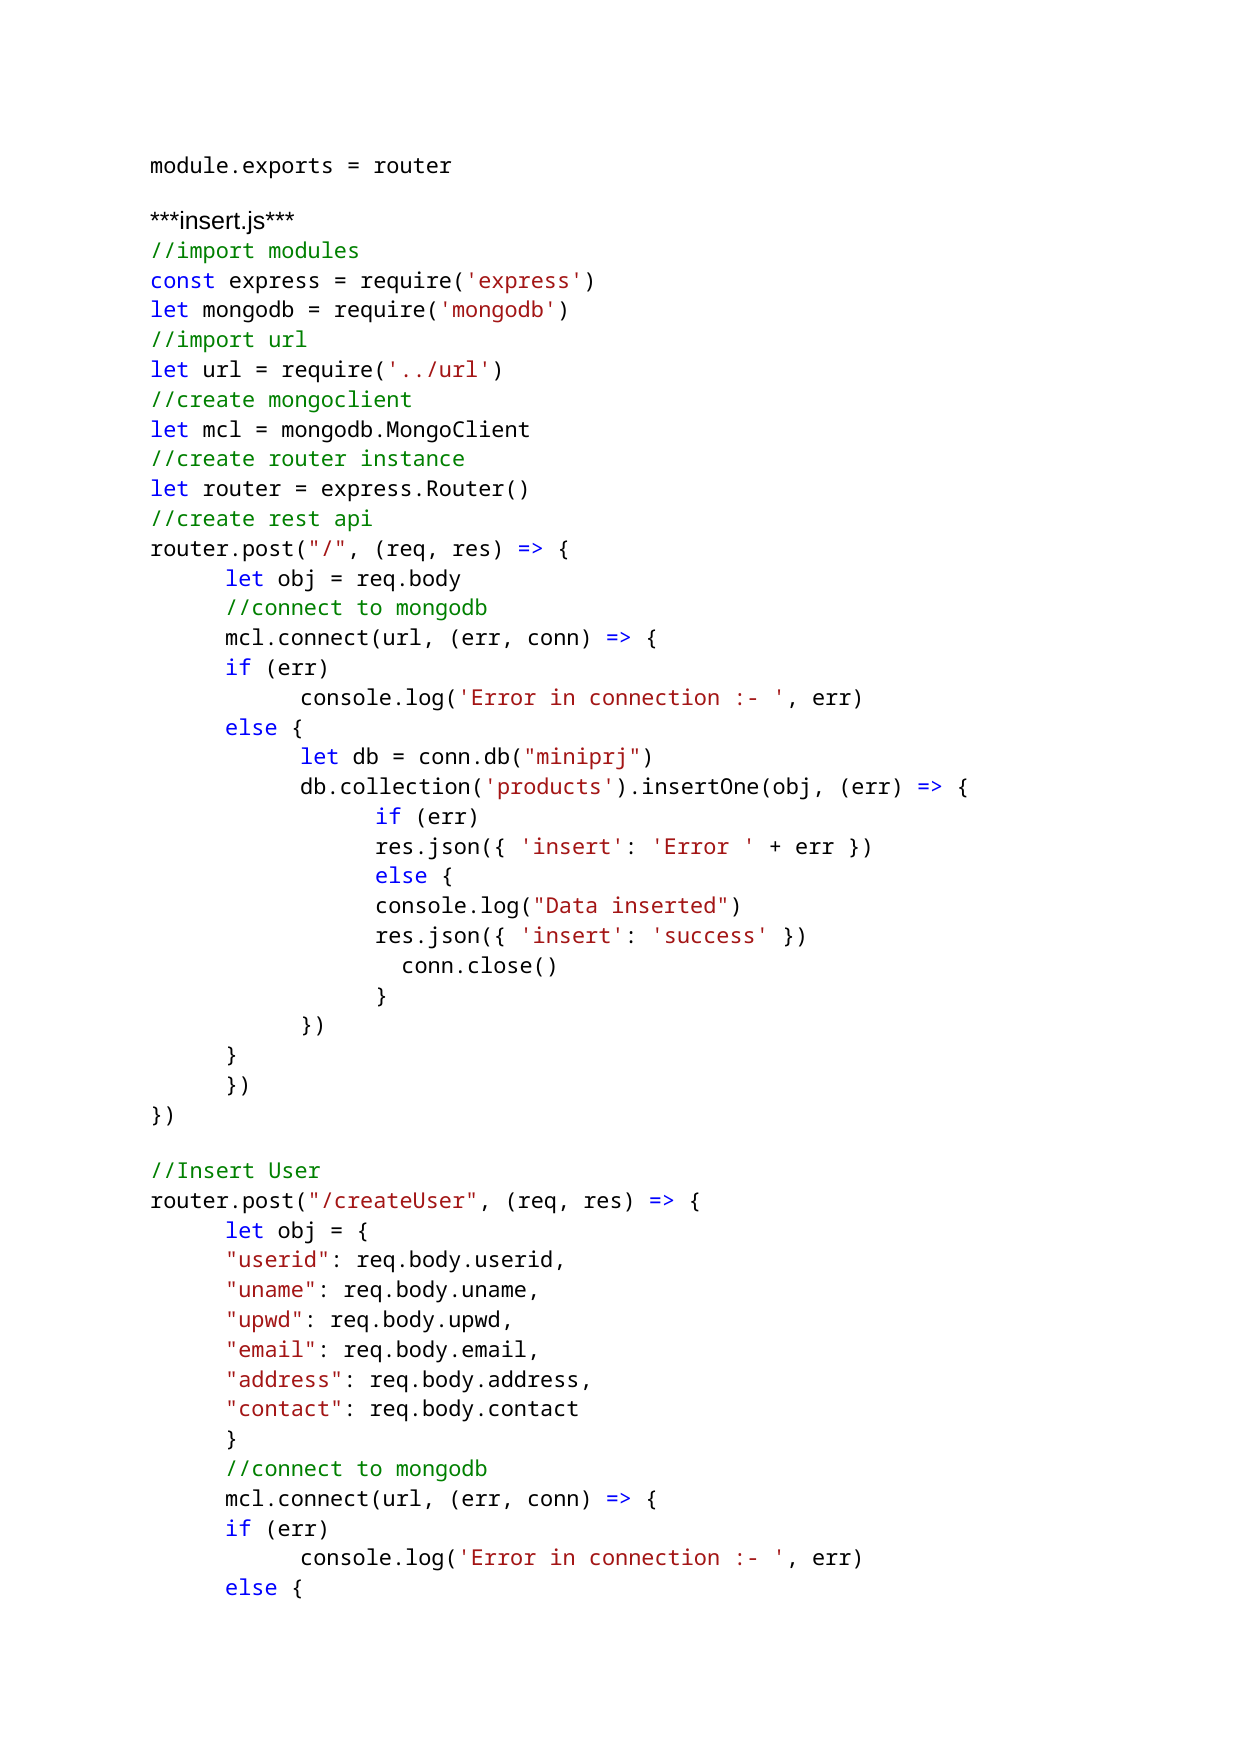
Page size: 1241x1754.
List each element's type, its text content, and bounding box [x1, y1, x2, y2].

text if (err) [150, 801, 1090, 831]
text //connect to mongodb [150, 1453, 1090, 1483]
text let router = express.Router() [150, 473, 1090, 503]
text const express = require('express') [150, 265, 1090, 294]
text } [150, 1039, 1090, 1069]
text "uname": req.body.uname, [150, 1274, 1090, 1304]
text if (err) [150, 652, 1090, 682]
text module.exports = router [150, 150, 1090, 180]
text router.post("/createUser", (req, res) => { [150, 1185, 1090, 1214]
text let db = conn.db("miniprj") [150, 741, 1090, 771]
text let url = require('../url') [150, 354, 1090, 384]
text let mcl = mongodb.MongoClient [150, 414, 1090, 443]
text mcl.connect(url, (err, conn) => { [150, 622, 1090, 652]
text }) [150, 1099, 1090, 1129]
text //create router instance [150, 443, 1090, 473]
text }) [150, 1069, 1090, 1099]
text conn.close() [150, 950, 1090, 980]
text "userid": req.body.userid, [150, 1244, 1090, 1274]
text "contact": req.body.contact [150, 1393, 1090, 1423]
text let obj = { [150, 1214, 1090, 1244]
text else { [150, 1572, 1090, 1602]
text db.collection('products').insertOne(obj, (err) => { [150, 771, 1090, 801]
text } [150, 1423, 1090, 1453]
text //create mongoclient [150, 384, 1090, 414]
text let mongodb = require('mongodb') [150, 294, 1090, 324]
text console.log("Data inserted") [150, 890, 1090, 920]
text mcl.connect(url, (err, conn) => { [150, 1483, 1090, 1512]
text "email": req.body.email, [150, 1334, 1090, 1363]
text router.post("/", (req, res) => { [150, 533, 1090, 563]
text else { [150, 861, 1090, 890]
text } [150, 980, 1090, 1009]
text let obj = req.body [150, 563, 1090, 592]
text //import url [150, 324, 1090, 354]
text "address": req.body.address, [150, 1363, 1090, 1393]
text "upwd": req.body.upwd, [150, 1304, 1090, 1334]
text //create rest api [150, 503, 1090, 533]
text }) [150, 1009, 1090, 1039]
text res.json({ 'insert': 'Error ' + err }) [150, 831, 1090, 861]
text //Insert User [150, 1155, 1090, 1185]
text ***insert.js*** [150, 206, 1090, 235]
text //import modules [150, 235, 1090, 265]
text else { [150, 712, 1090, 741]
text console.log('Error in connection :- ', err) [150, 1542, 1090, 1572]
text console.log('Error in connection :- ', err) [150, 682, 1090, 712]
text //connect to mongodb [150, 592, 1090, 622]
text res.json({ 'insert': 'success' }) [150, 920, 1090, 950]
text if (err) [150, 1512, 1090, 1542]
